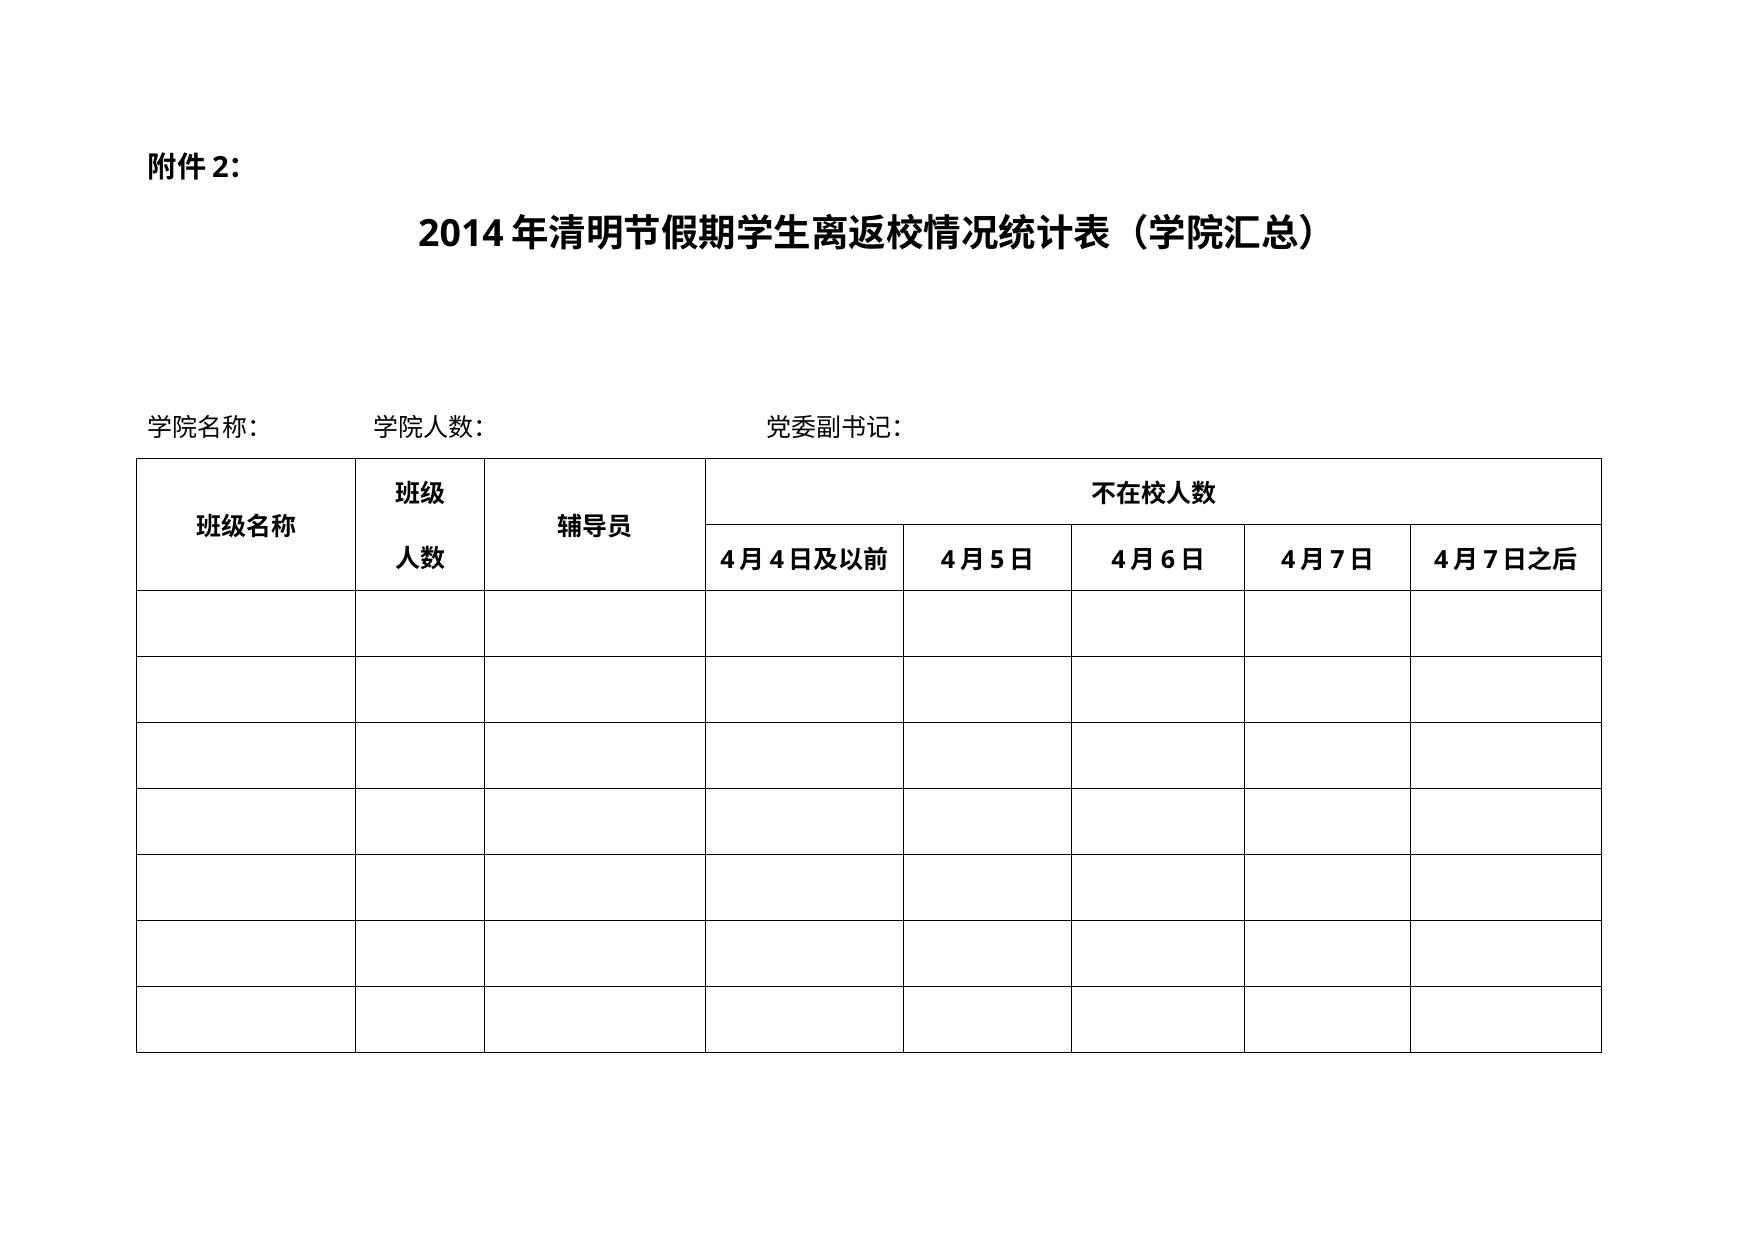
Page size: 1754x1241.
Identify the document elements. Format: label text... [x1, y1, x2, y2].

table_cell [1411, 657, 1601, 722]
table_cell [485, 987, 705, 1052]
text 学院名称： 学院人数： 党委副书记： [148, 393, 1606, 458]
table_cell [356, 987, 484, 1052]
table_cell [137, 789, 355, 854]
table_cell [356, 591, 484, 656]
table_cell [904, 591, 1071, 656]
table_header 辅导员 [485, 459, 705, 590]
table_cell [1245, 987, 1410, 1052]
table_header 不在校人数 [706, 459, 1601, 524]
table_cell [137, 591, 355, 656]
table_cell [904, 657, 1071, 722]
table_cell [137, 921, 355, 986]
table_cell [706, 987, 903, 1052]
table_cell [485, 723, 705, 788]
table_header 班级 人数 [356, 459, 484, 590]
table_cell [1072, 855, 1244, 920]
table_cell [1411, 789, 1601, 854]
table_cell [137, 723, 355, 788]
table_cell [485, 591, 705, 656]
table_cell [1411, 723, 1601, 788]
table_cell [356, 723, 484, 788]
table_cell [356, 789, 484, 854]
table_cell [485, 855, 705, 920]
table_cell [137, 855, 355, 920]
table_cell [1072, 789, 1244, 854]
text 2014年清明节假期学生离返校情况统计表（学院汇总） [148, 198, 1606, 263]
table_cell [904, 855, 1071, 920]
table_cell [485, 657, 705, 722]
table_cell [904, 921, 1071, 986]
table_cell [485, 921, 705, 986]
table_cell [356, 855, 484, 920]
table_cell [1245, 855, 1410, 920]
text 附件2： [148, 133, 1606, 198]
table_cell [1072, 921, 1244, 986]
table_cell [485, 789, 705, 854]
table_cell [1411, 591, 1601, 656]
table_cell [1245, 723, 1410, 788]
table_cell 4月6日 [1072, 525, 1244, 590]
table_cell [1245, 921, 1410, 986]
table_cell 4月7日之后 [1411, 525, 1601, 590]
table_cell [706, 855, 903, 920]
table_cell [706, 789, 903, 854]
table_cell [706, 591, 903, 656]
table_cell [137, 657, 355, 722]
table_cell [1411, 921, 1601, 986]
table_header 班级名称 [137, 459, 355, 590]
table_cell [1072, 657, 1244, 722]
table_cell [904, 987, 1071, 1052]
table_cell [1411, 855, 1601, 920]
table_cell [1072, 723, 1244, 788]
table_cell [706, 723, 903, 788]
table_cell [356, 657, 484, 722]
table_cell 4月4日及以前 [706, 525, 903, 590]
table_cell [1072, 987, 1244, 1052]
table_cell [706, 921, 903, 986]
table_cell [904, 723, 1071, 788]
table_cell [706, 657, 903, 722]
table_cell [1072, 591, 1244, 656]
table_cell [904, 789, 1071, 854]
table_cell [1245, 591, 1410, 656]
table_cell [1245, 657, 1410, 722]
table_cell [137, 987, 355, 1052]
table_cell [1245, 789, 1410, 854]
table_cell [1411, 987, 1601, 1052]
table_cell [356, 921, 484, 986]
table_cell 4月7日 [1245, 525, 1410, 590]
table_cell 4月5日 [904, 525, 1071, 590]
